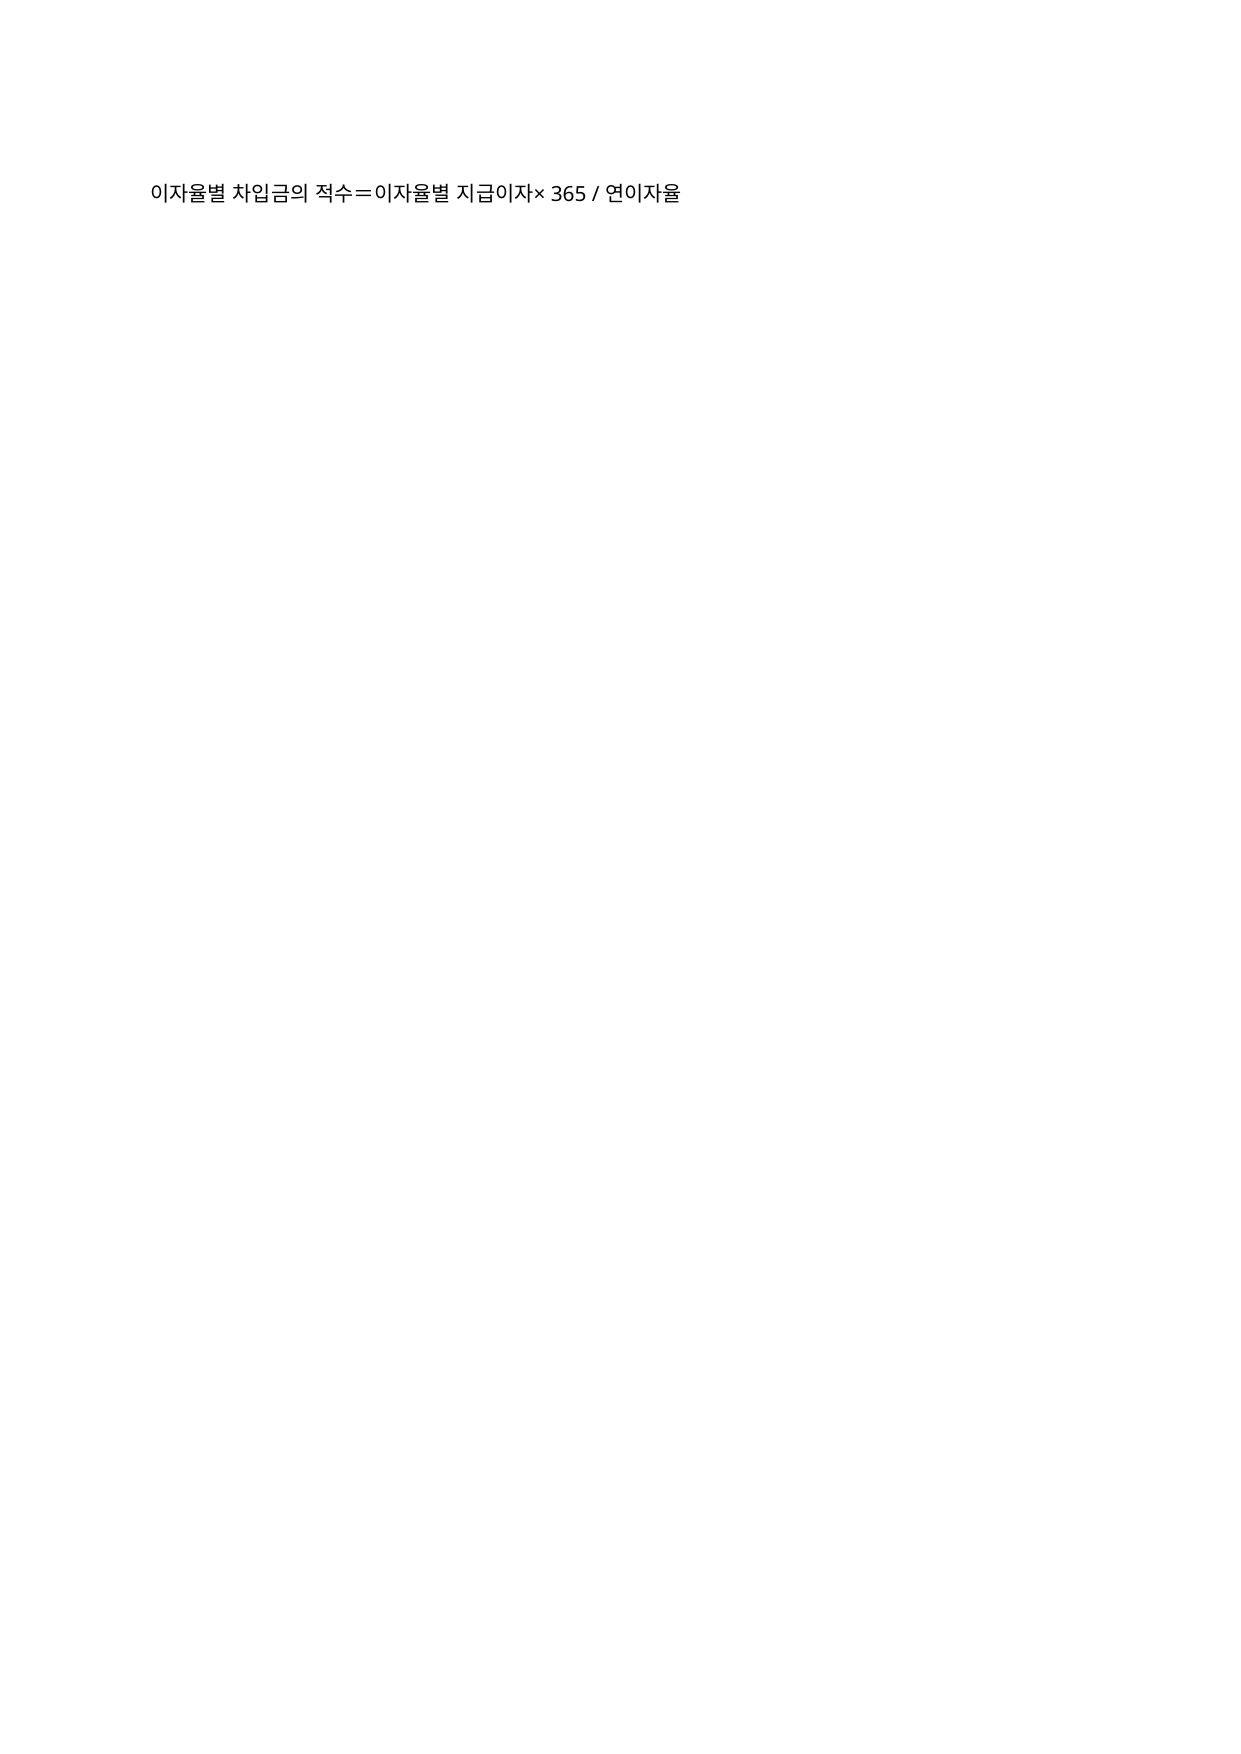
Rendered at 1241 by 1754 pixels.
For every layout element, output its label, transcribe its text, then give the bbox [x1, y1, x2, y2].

text 이자율별 차입금의 적수＝이자율별 지급이자× 365 / 연이자율 [150, 177, 1090, 207]
